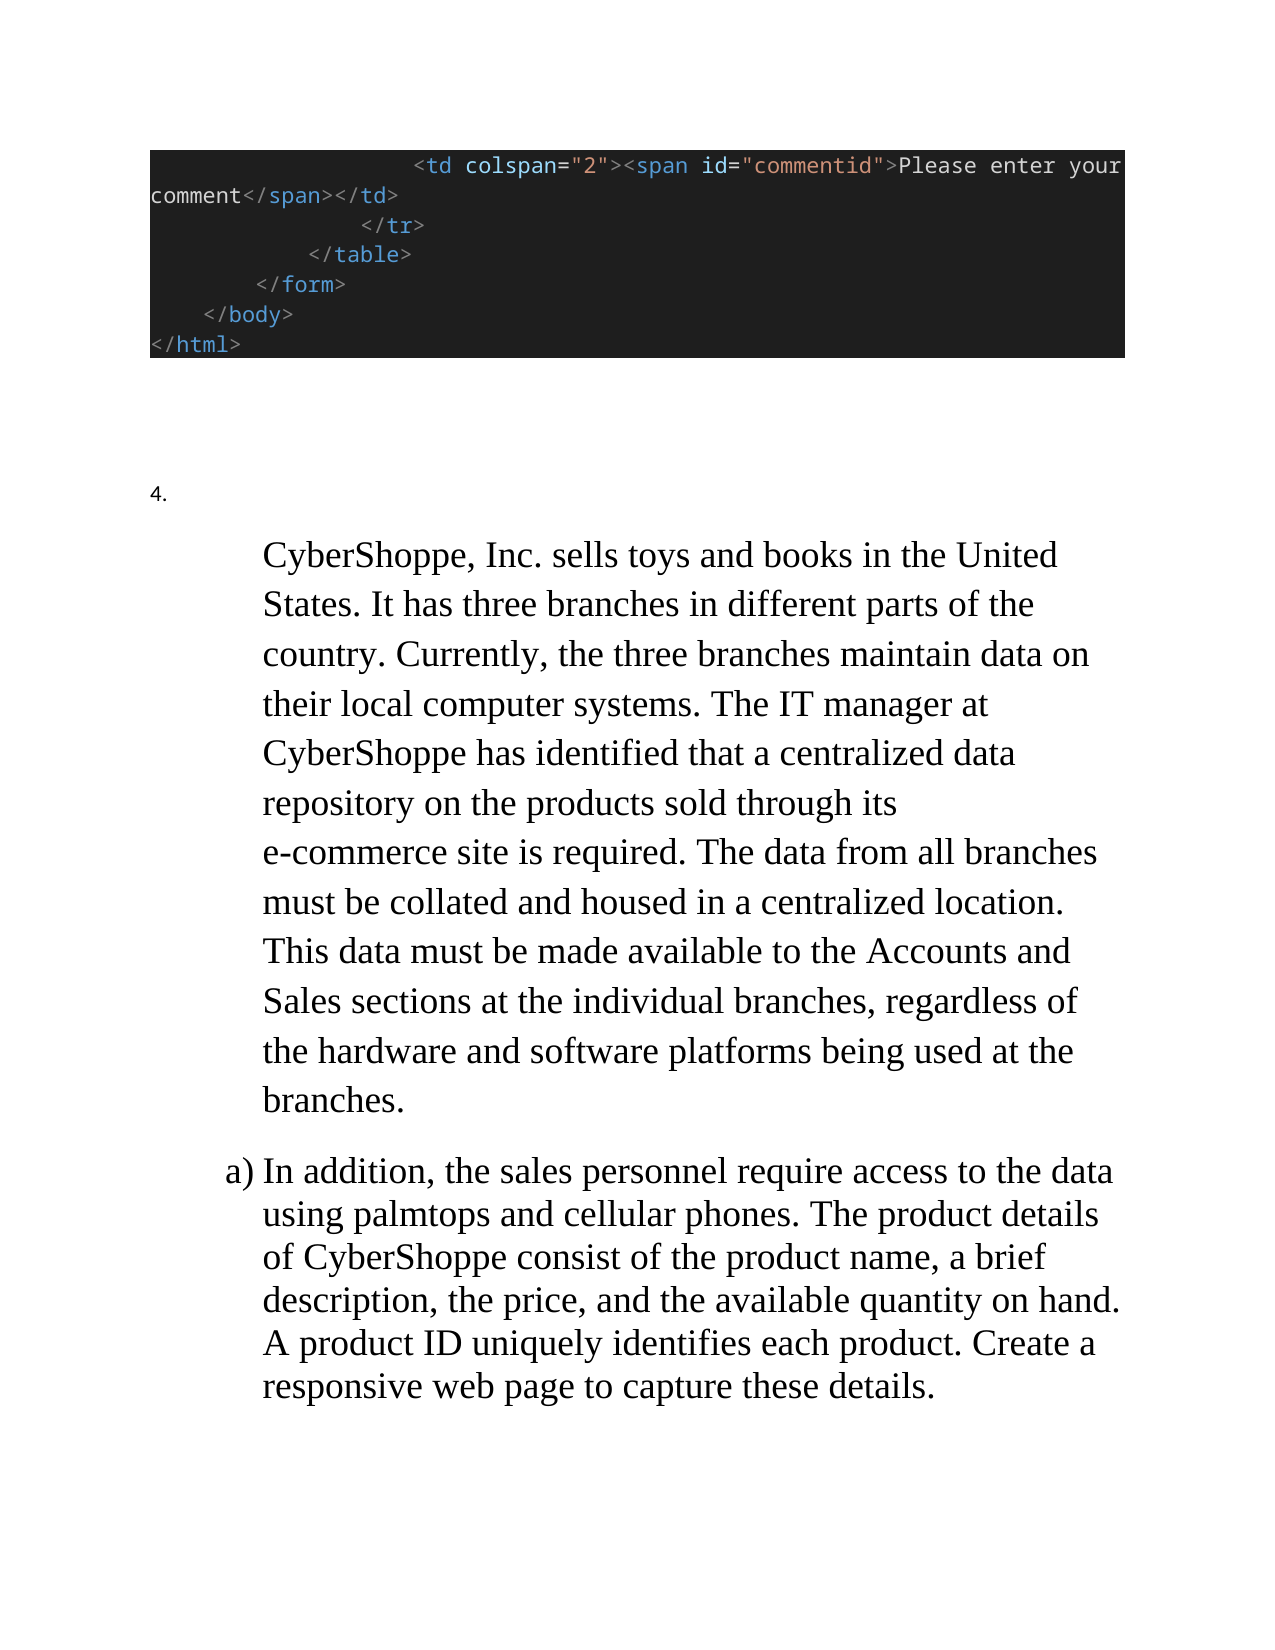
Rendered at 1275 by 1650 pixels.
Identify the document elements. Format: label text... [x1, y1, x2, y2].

text CyberShoppe, Inc. sells toys and books in the United States. It has three branches in different parts of the country. Currently, the three branches maintain data on their local computer systems. The IT manager at CyberShoppe has identified that a centralized data repository on the products sold through its e-commerce site is required. The data from all branches must be collated and housed in a centralized location. This data must be made available to the Accounts and Sales sections at the individual branches, regardless of the hardware and software platforms being used at the branches. [262, 532, 1125, 1121]
text </body> [150, 299, 1125, 329]
text 4. [150, 479, 1125, 507]
text </html> [150, 329, 1125, 358]
text </form> [150, 269, 1125, 299]
text <td colspan="2"><span id="commentid">Please enter your comment</span></td> [150, 150, 1125, 209]
text </tr> [150, 209, 1125, 239]
list In addition, the sales personnel require access to the data using palmtops and cellular phones. The product details of CyberShoppe consist of the product name, a brief description, the price, and the available quantity on hand. A product ID uniquely identifies each product. Create a responsive web page to capture these details. [225, 1148, 1125, 1407]
text </table> [150, 239, 1125, 269]
